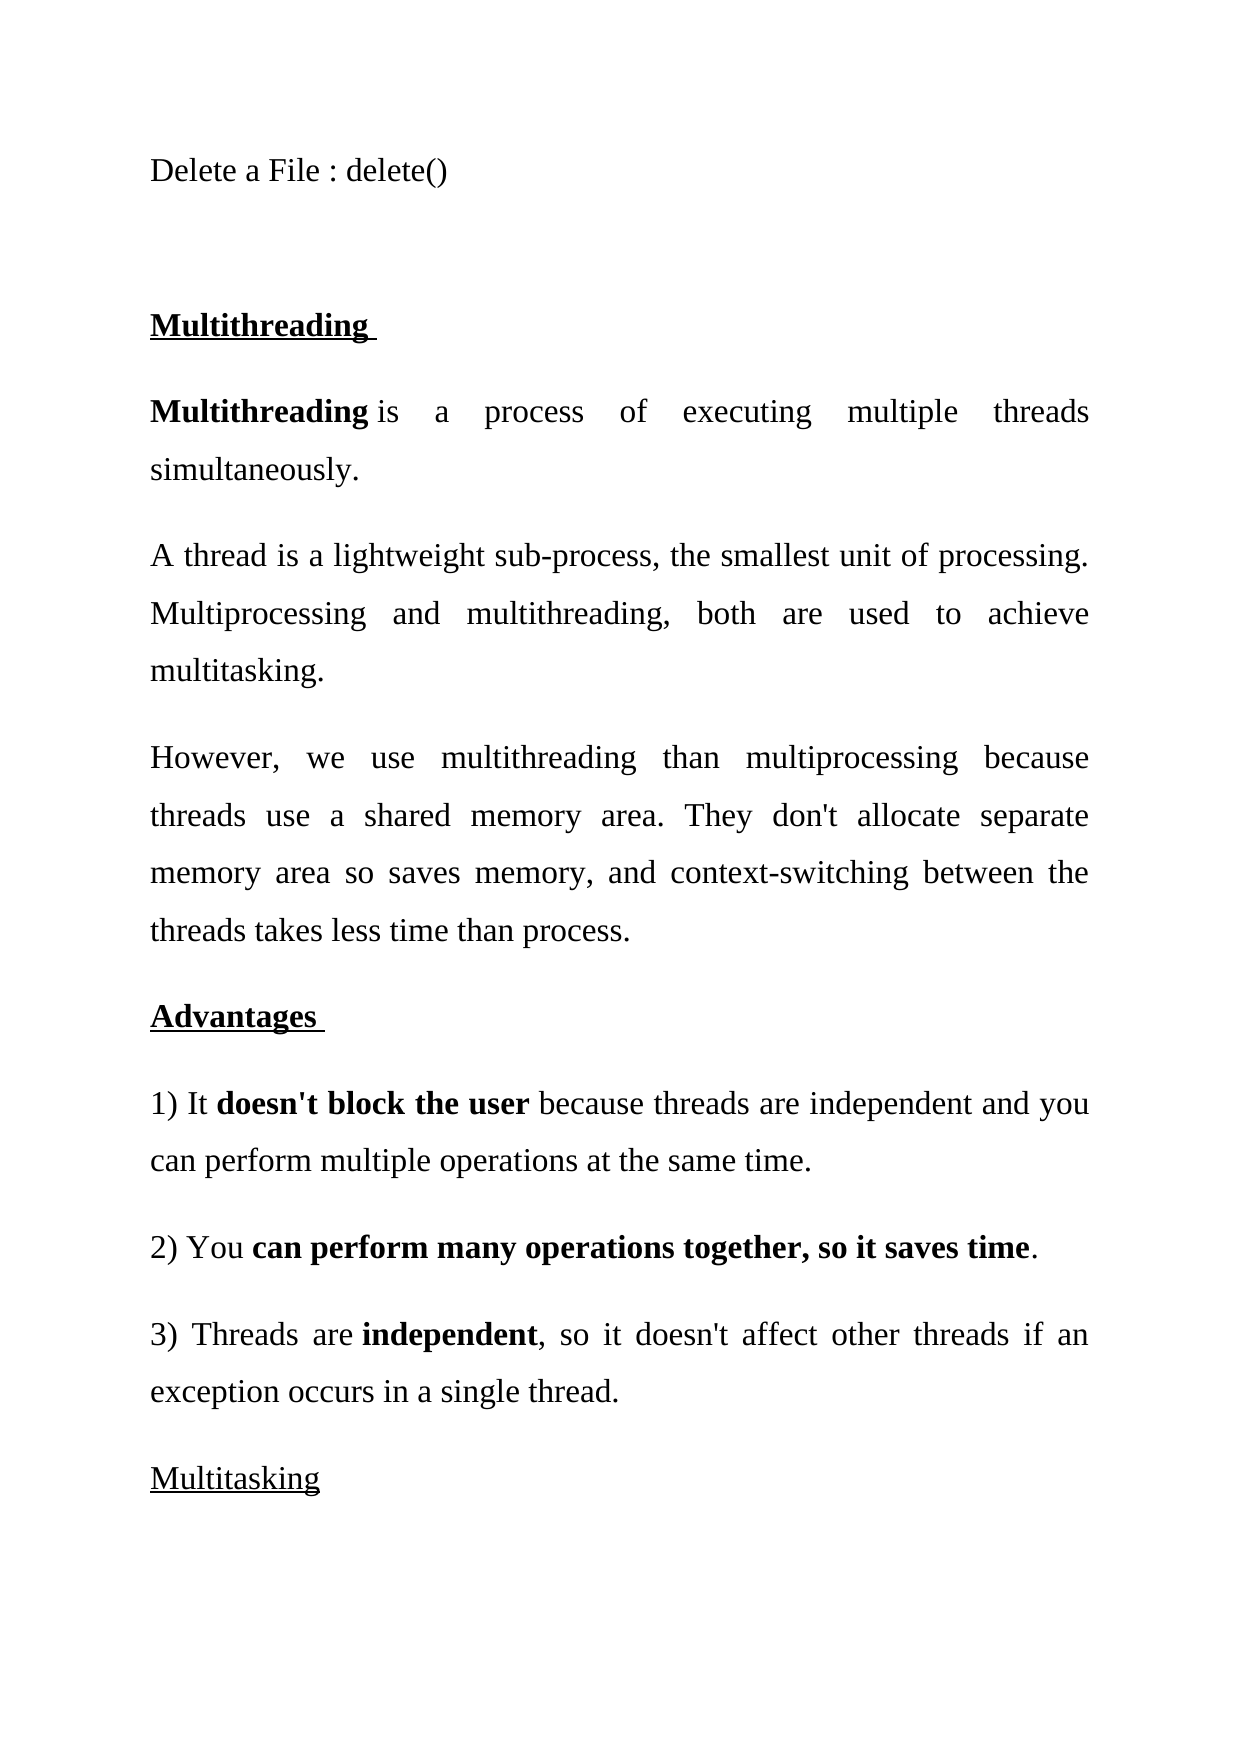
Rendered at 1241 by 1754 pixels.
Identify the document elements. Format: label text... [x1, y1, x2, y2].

text Delete a File : delete() [150, 150, 1090, 189]
text 1) It doesn't block the user because threads are independent and you can perform multiple operations at the same time. [150, 1083, 1090, 1179]
text Multithreading is a process of executing multiple threads simultaneously. [150, 392, 1090, 487]
text A thread is a lightweight sub-process, the smallest unit of processing. Multiprocessing and multithreading, both are used to achieve multitasking. [150, 536, 1090, 689]
text However, we use multithreading than multiprocessing because threads use a shared memory area. They don't allocate separate memory area so saves memory, and context-switching between the threads takes less time than process. [150, 737, 1090, 948]
text 2) You can perform many operations together, so it saves time. [150, 1227, 1090, 1266]
text 3) Threads are independent, so it doesn't affect other threads if an exception occurs in a single thread. [150, 1314, 1090, 1410]
subtitle Multitasking [150, 1458, 1090, 1497]
text Multithreading [150, 305, 1090, 343]
text Advantages [150, 997, 1090, 1035]
